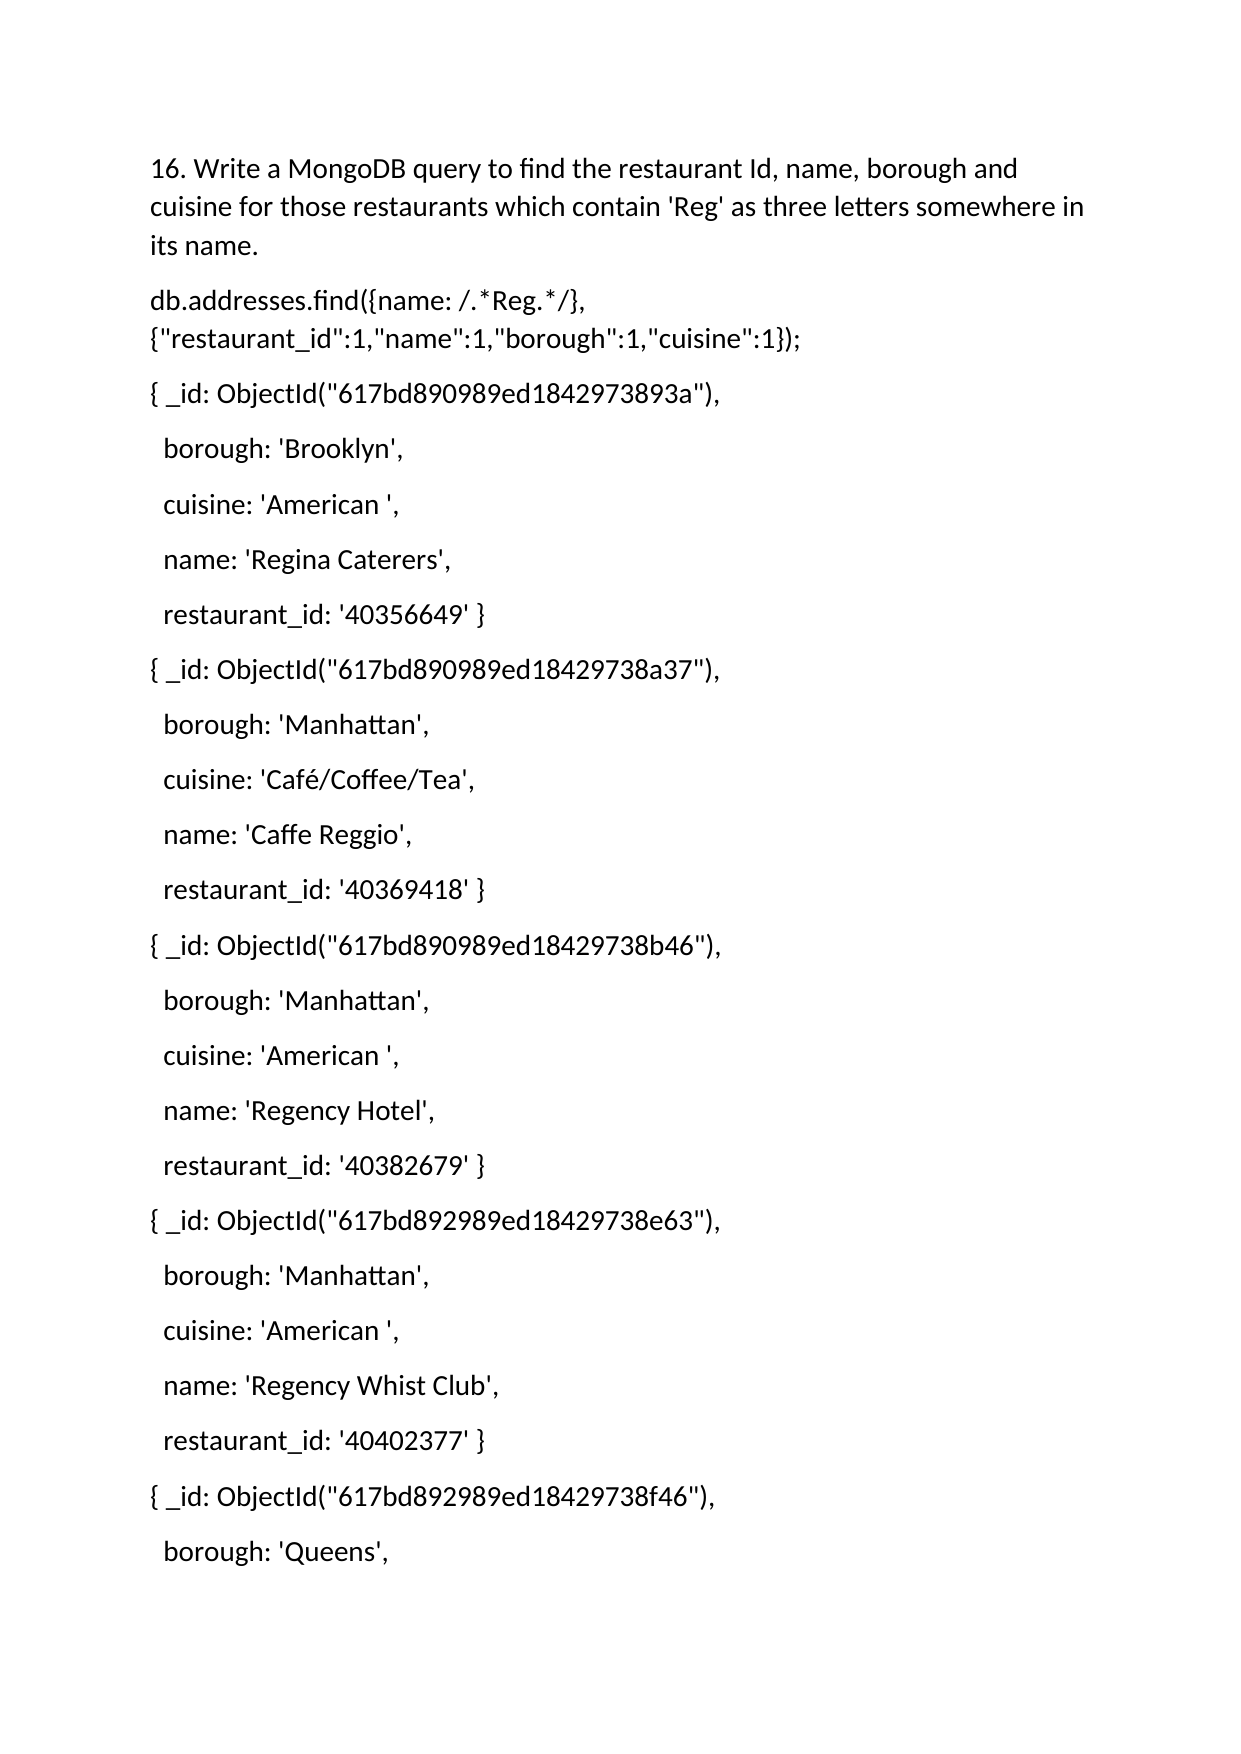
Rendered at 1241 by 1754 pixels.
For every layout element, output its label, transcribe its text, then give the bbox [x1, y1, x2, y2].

text cuisine: 'American ', [150, 1037, 1090, 1072]
text { _id: ObjectId("617bd890989ed1842973893a"), [150, 376, 1090, 411]
text { _id: ObjectId("617bd892989ed18429738f46"), [150, 1478, 1090, 1513]
text borough: 'Manhattan', [150, 706, 1090, 742]
text restaurant_id: '40402377' } [150, 1422, 1090, 1458]
text name: 'Regina Caterers', [150, 541, 1090, 576]
text db.addresses.find({name: /.*Reg.*/},{"restaurant_id":1,"name":1,"borough":1,"cuisine":1}); [150, 282, 1090, 356]
text cuisine: 'Café/Coffee/Tea', [150, 761, 1090, 797]
text restaurant_id: '40369418' } [150, 871, 1090, 907]
text { _id: ObjectId("617bd892989ed18429738e63"), [150, 1202, 1090, 1238]
text name: 'Regency Hotel', [150, 1092, 1090, 1127]
text name: 'Regency Whist Club', [150, 1367, 1090, 1403]
text { _id: ObjectId("617bd890989ed18429738a37"), [150, 651, 1090, 687]
text borough: 'Manhattan', [150, 982, 1090, 1017]
text name: 'Caffe Reggio', [150, 816, 1090, 852]
text 16. Write a MongoDB query to find the restaurant Id, name, borough and cuisine for those restaurants which contain 'Reg' as three letters somewhere in its name. [150, 150, 1090, 262]
text restaurant_id: '40382679' } [150, 1147, 1090, 1183]
text borough: 'Brooklyn', [150, 431, 1090, 466]
text cuisine: 'American ', [150, 486, 1090, 521]
text borough: 'Manhattan', [150, 1257, 1090, 1293]
text borough: 'Queens', [150, 1533, 1090, 1568]
text { _id: ObjectId("617bd890989ed18429738b46"), [150, 927, 1090, 962]
text cuisine: 'American ', [150, 1312, 1090, 1348]
text restaurant_id: '40356649' } [150, 596, 1090, 632]
